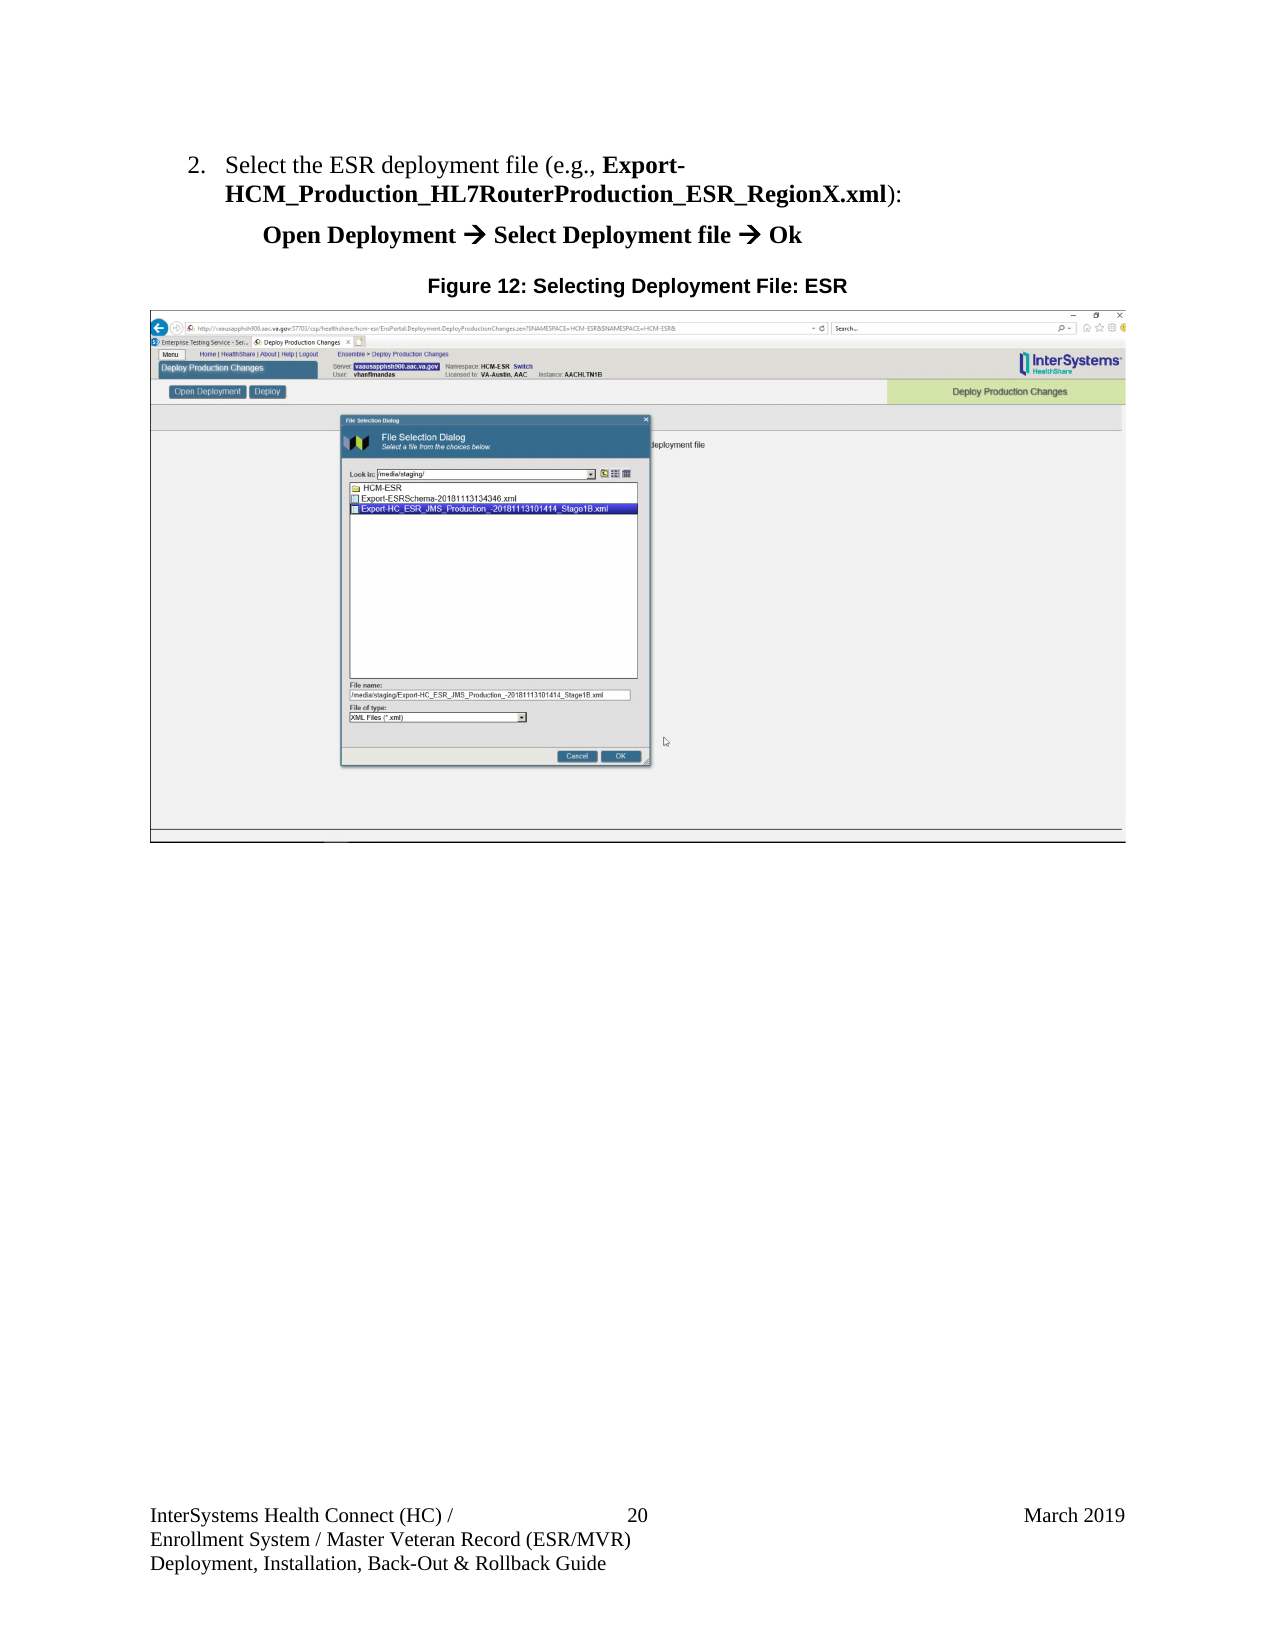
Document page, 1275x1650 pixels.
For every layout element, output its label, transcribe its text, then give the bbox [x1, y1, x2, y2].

list Select the ESR deployment file (e.g., Export-HCM_Production_HL7RouterProduction_ESR_RegionX.xml): [187, 150, 1125, 207]
picture [150, 310, 1126, 843]
text Open Deployment Select Deployment file Ok [262, 220, 1125, 249]
